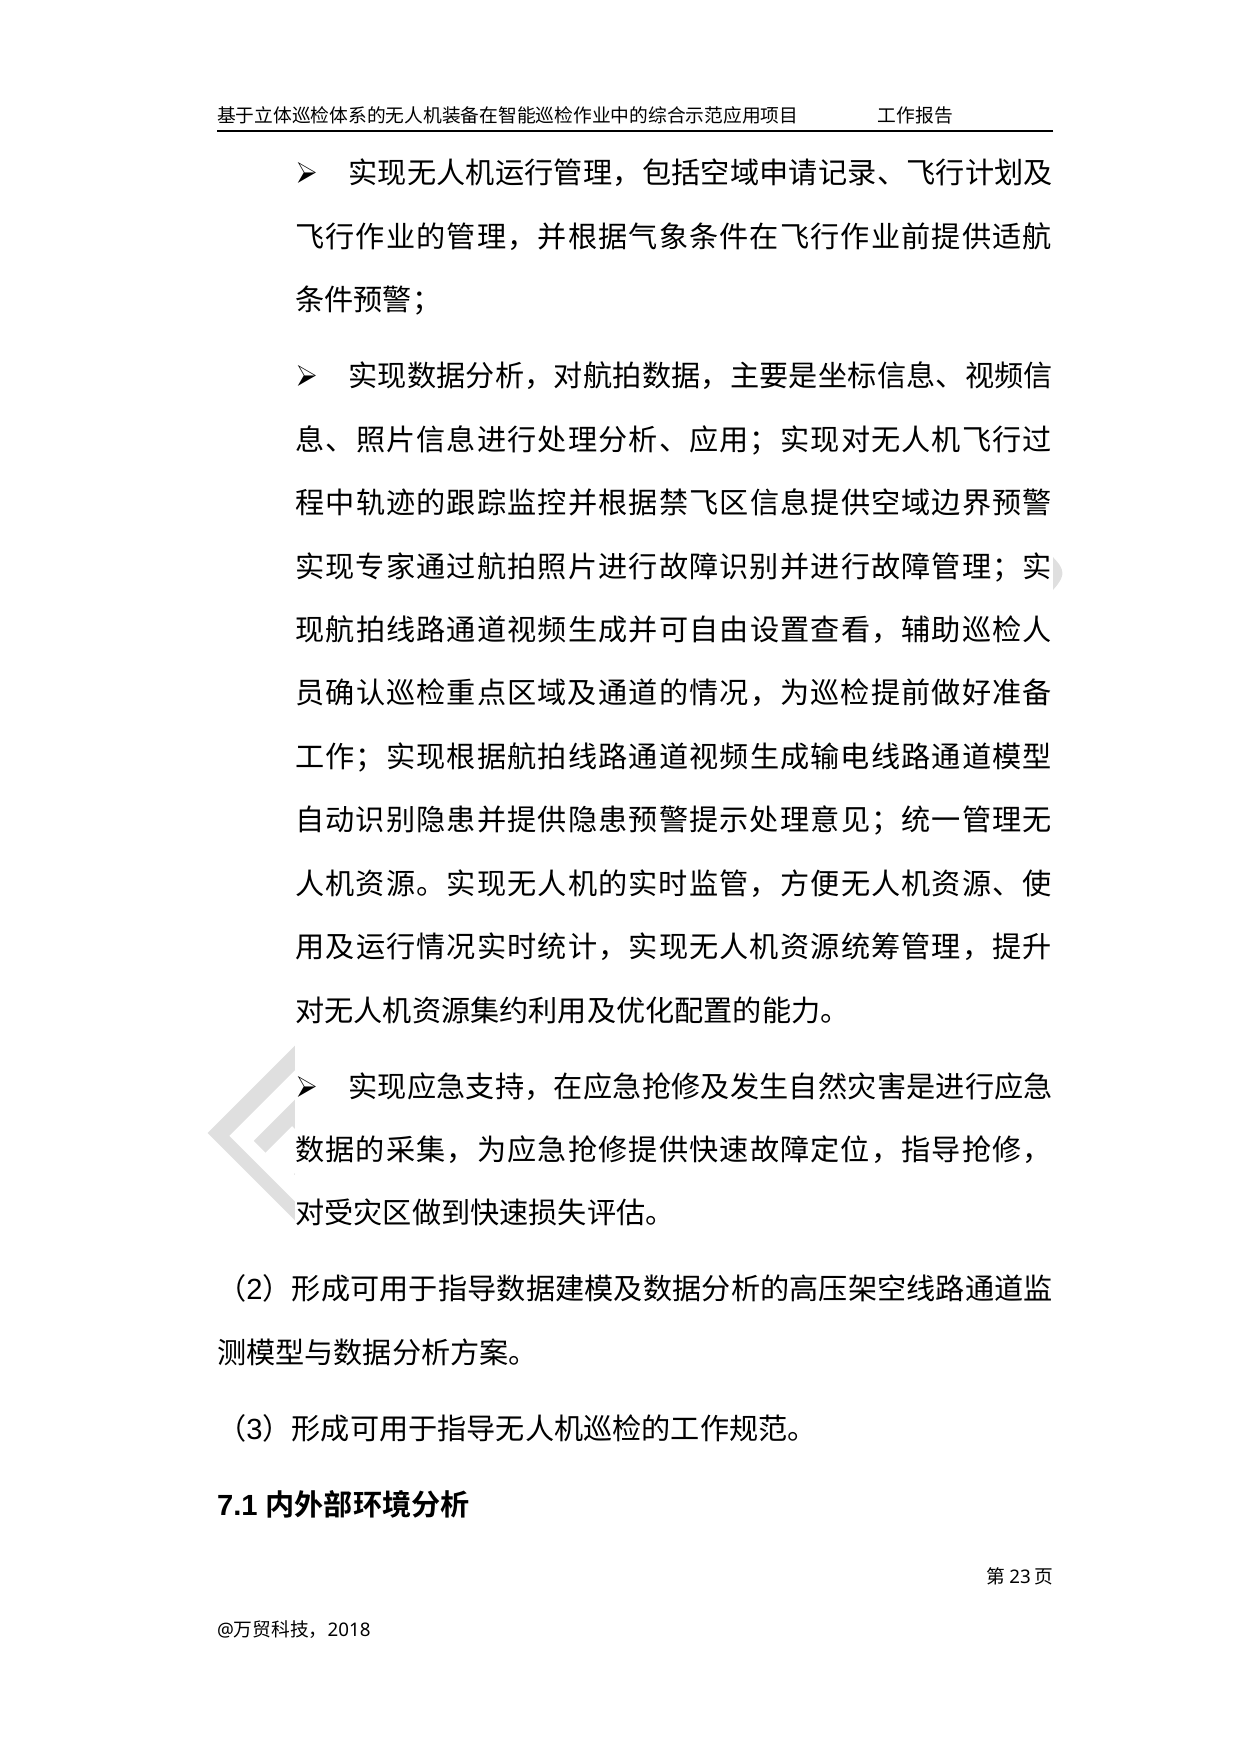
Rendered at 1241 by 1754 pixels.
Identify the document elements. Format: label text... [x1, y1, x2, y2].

list 实现无人机运行管理，包括空域申请记录、飞行计划及飞行作业的管理，并根据气象条件在飞行作业前提供适航条件预警； [295, 150, 1053, 319]
text （3）形成可用于指导无人机巡检的工作规范。 [217, 1405, 1053, 1448]
text （2）形成可用于指导数据建模及数据分析的高压架空线路通道监测模型与数据分析方案。 [217, 1266, 1053, 1372]
text 7.1 内外部环境分析 [217, 1481, 1053, 1523]
list 实现应急支持，在应急抢修及发生自然灾害是进行应急数据的采集，为应急抢修提供快速故障定位，指导抢修，对受灾区做到快速损失评估。 [295, 1063, 1053, 1232]
list 实现数据分析，对航拍数据，主要是坐标信息、视频信息、照片信息进行处理分析、应用；实现对无人机飞行过程中轨迹的跟踪监控并根据禁飞区信息提供空域边界预警；实现专家通过航拍照片进行故障识别并进行故障管理；实现航拍线路通道视频生成并可自由设置查看，辅助巡检人员确认巡检重点区域及通道的情况，为巡检提前做好准备工作；实现根据航拍线路通道视频生成输电线路通道模型，自动识别隐患并提供隐患预警提示处理意见；统一管理无人机资源。实现无人机的实时监管，方便无人机资源、使用及运行情况实时统计，实现无人机资源统筹管理，提升对无人机资源集约利用及优化配置的能力。 [295, 353, 1053, 1029]
